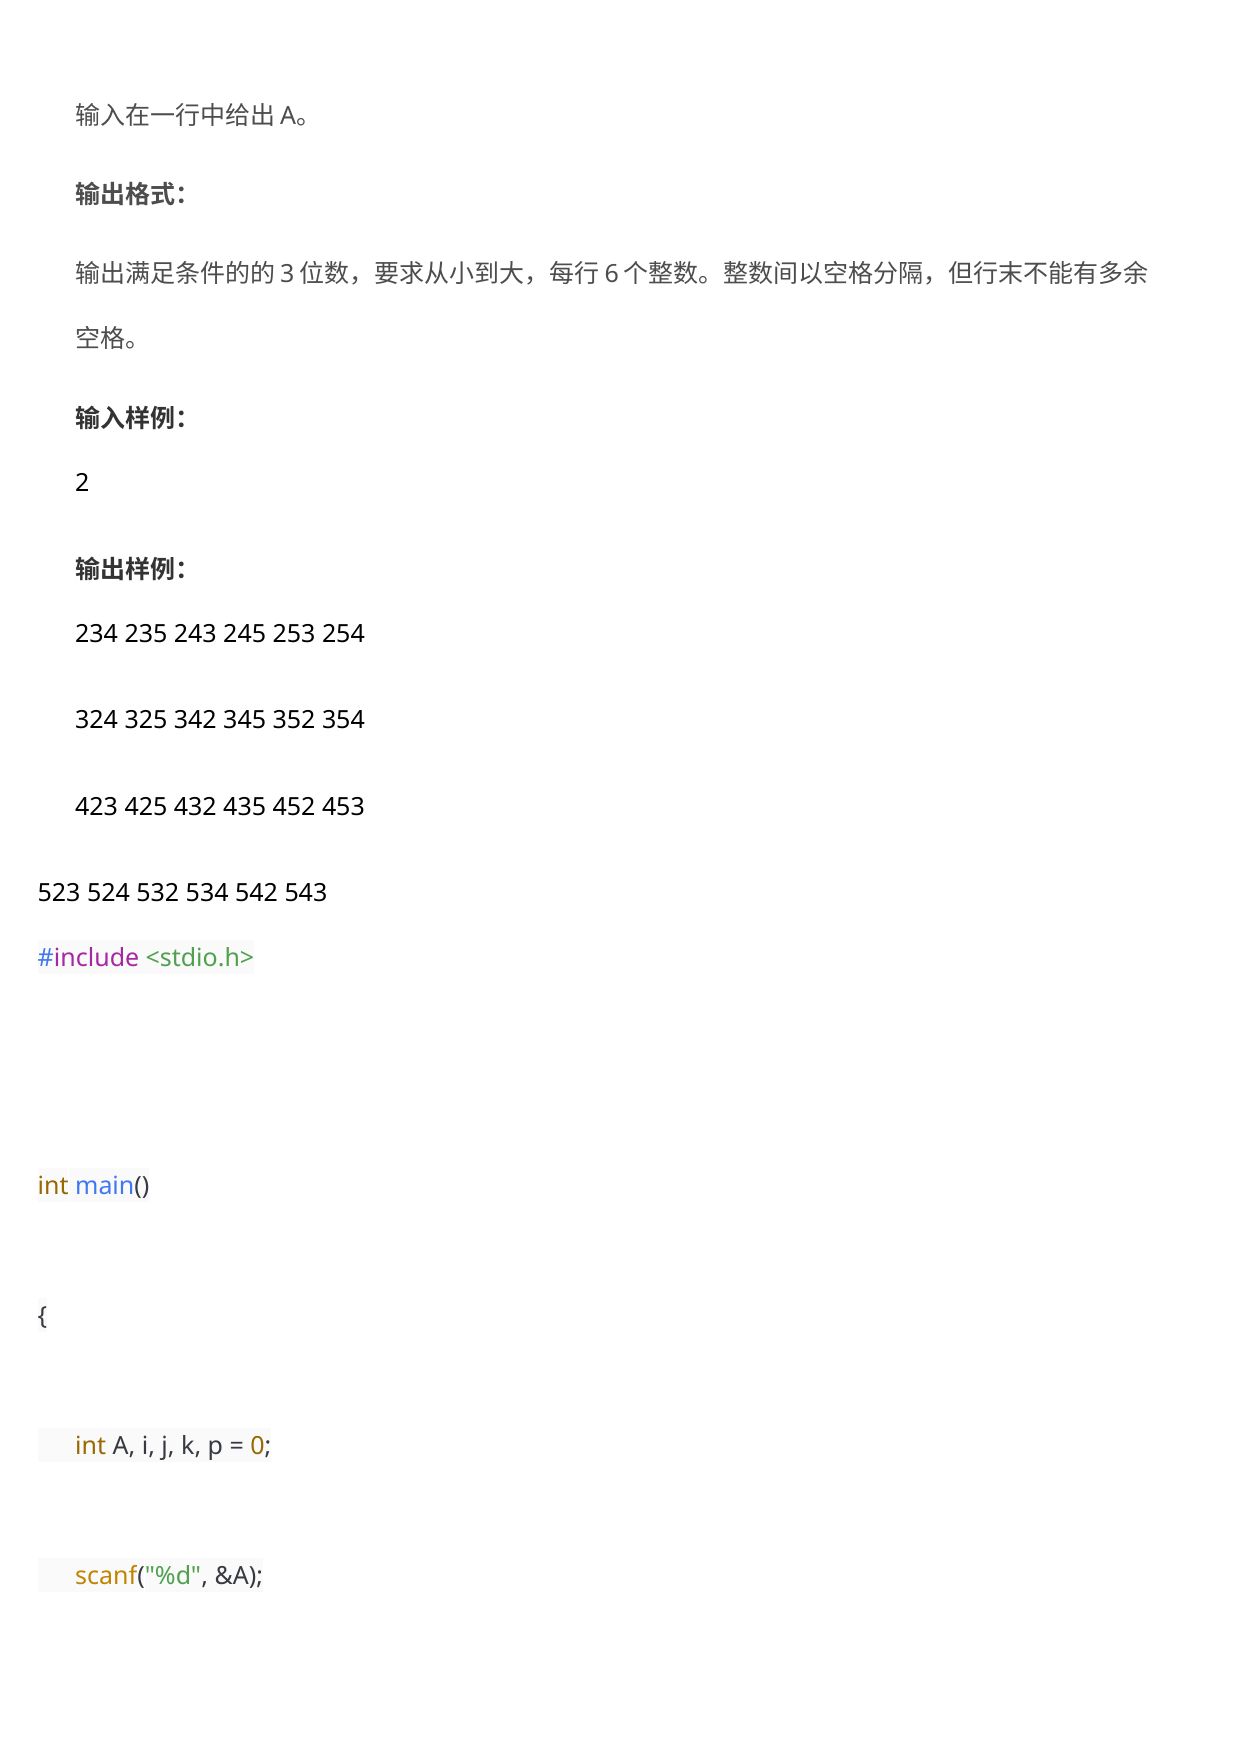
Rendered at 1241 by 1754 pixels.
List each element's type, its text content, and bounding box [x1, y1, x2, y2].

list 523 524 532 534 542 543 [37, 860, 1165, 925]
text 2 [75, 449, 1165, 514]
list int main() [37, 1152, 1165, 1217]
text 输入样例： [75, 384, 1165, 449]
text 324 325 342 345 352 354 [75, 687, 1165, 752]
list int A, i, j, k, p = 0; [37, 1412, 1165, 1477]
text 输出格式： [75, 160, 1165, 225]
list #include <stdio.h> [37, 925, 1165, 990]
text 423 425 432 435 452 453 [75, 773, 1165, 838]
text 输入在一行中给出A。 [75, 81, 1165, 146]
text 输出满足条件的的3位数，要求从小到大，每行6个整数。整数间以空格分隔，但行末不能有多余空格。 [75, 239, 1165, 369]
text 输出样例： [75, 535, 1165, 600]
list scanf("%d", &A); [37, 1542, 1165, 1607]
list { [37, 1282, 1165, 1347]
text 234 235 243 245 253 254 [75, 600, 1165, 665]
